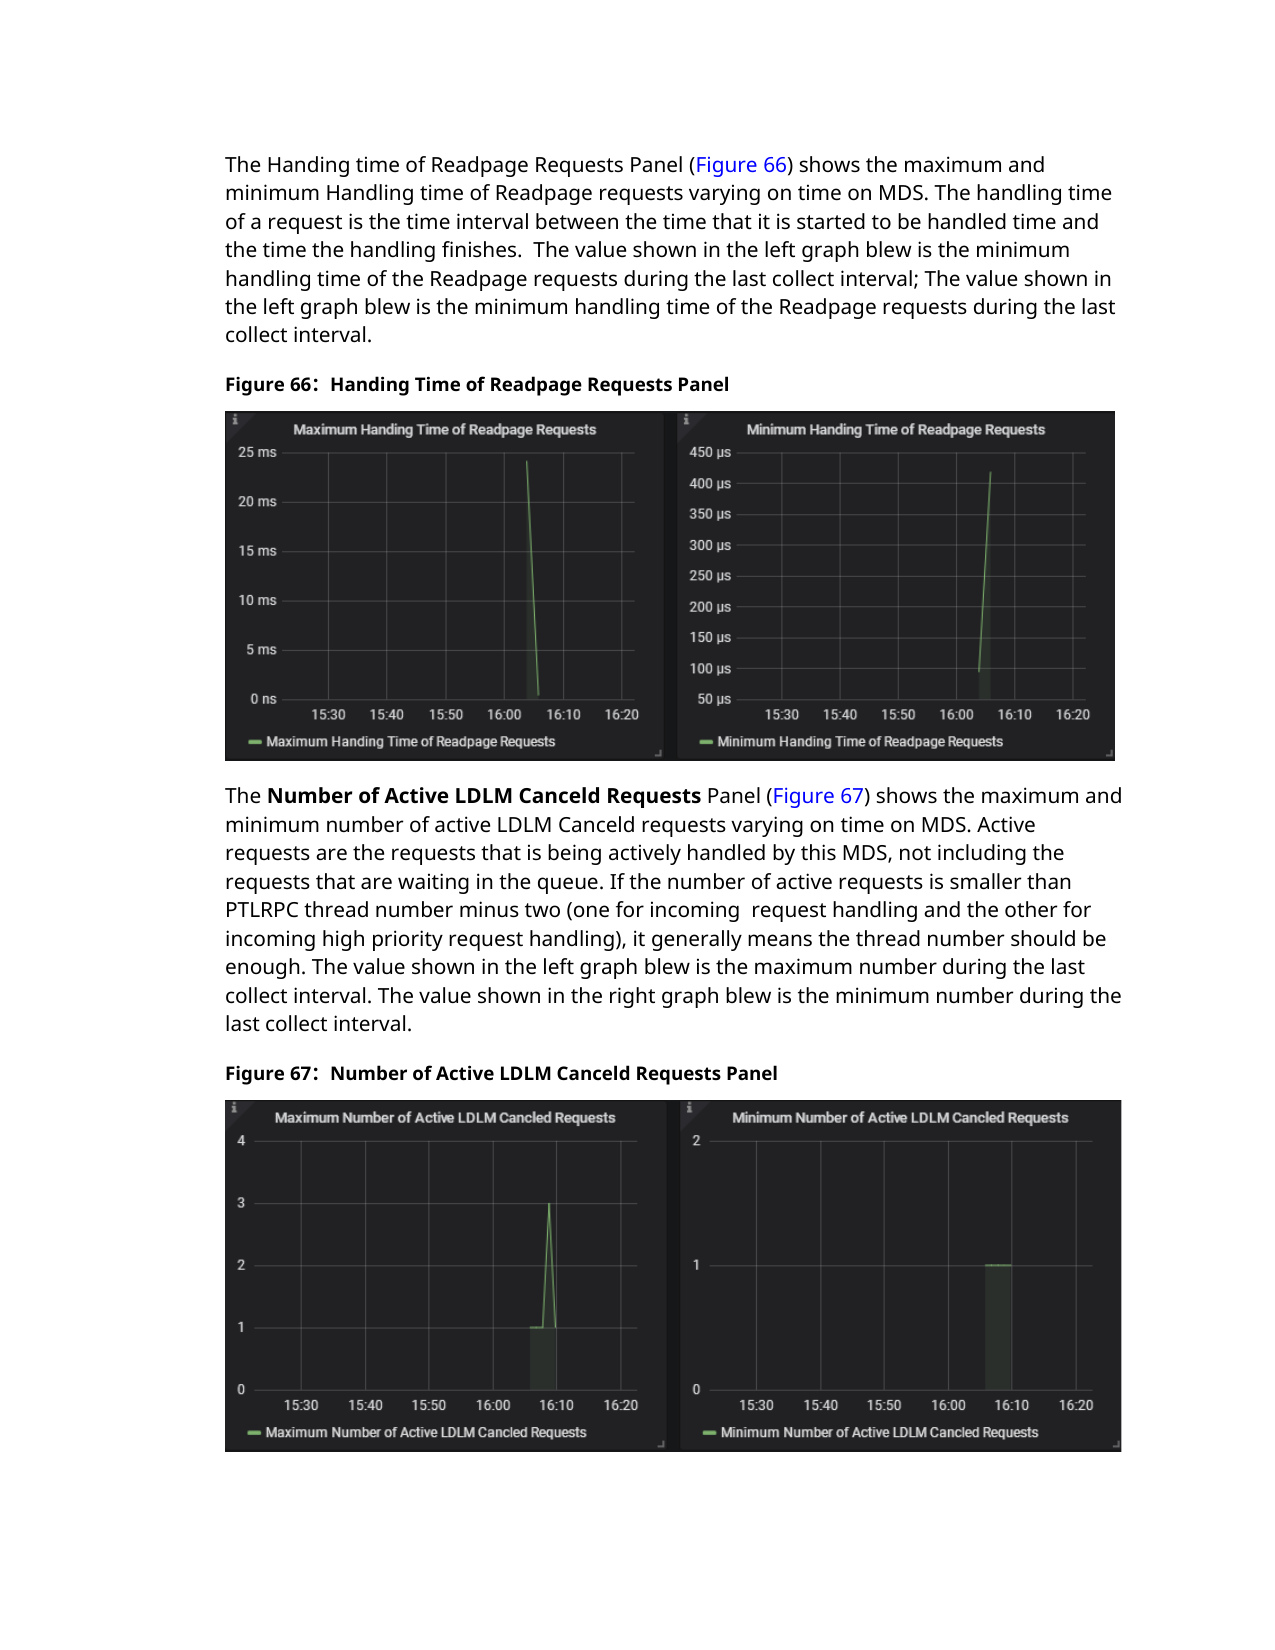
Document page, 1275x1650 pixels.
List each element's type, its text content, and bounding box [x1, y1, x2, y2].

text The Handing time of Readpage Requests Panel (Figure 66) shows the maximum and minimum Handling time of Readpage requests varying on time on MDS. The handling time of a request is the time interval between the time that it is started to be handled time and the time the handling finishes. The value shown in the left graph blew is the minimum handling time of the Readpage requests during the last collect interval; The value shown in the left graph blew is the minimum handling time of the Readpage requests during the last collect interval. [225, 150, 1125, 349]
picture [225, 1100, 1122, 1452]
picture [225, 411, 1115, 761]
text Figure 67：Number of Active LDLM Canceld Requests Panel [225, 1058, 1125, 1086]
text Figure 66：Handing Time of Readpage Requests Panel [225, 370, 1125, 397]
text The Number of Active LDLM Canceld Requests Panel (Figure 67) shows the maximum and minimum number of active LDLM Canceld requests varying on time on MDS. Active requests are the requests that is being actively handled by this MDS, not including the requests that are waiting in the queue. If the number of active requests is smaller than PTLRPC thread number minus two (one for incoming request handling and the other for incoming high priority request handling), it generally means the thread number should be enough. The value shown in the left graph blew is the maximum number during the last collect interval. The value shown in the right graph blew is the minimum number during the last collect interval. [225, 782, 1125, 1038]
